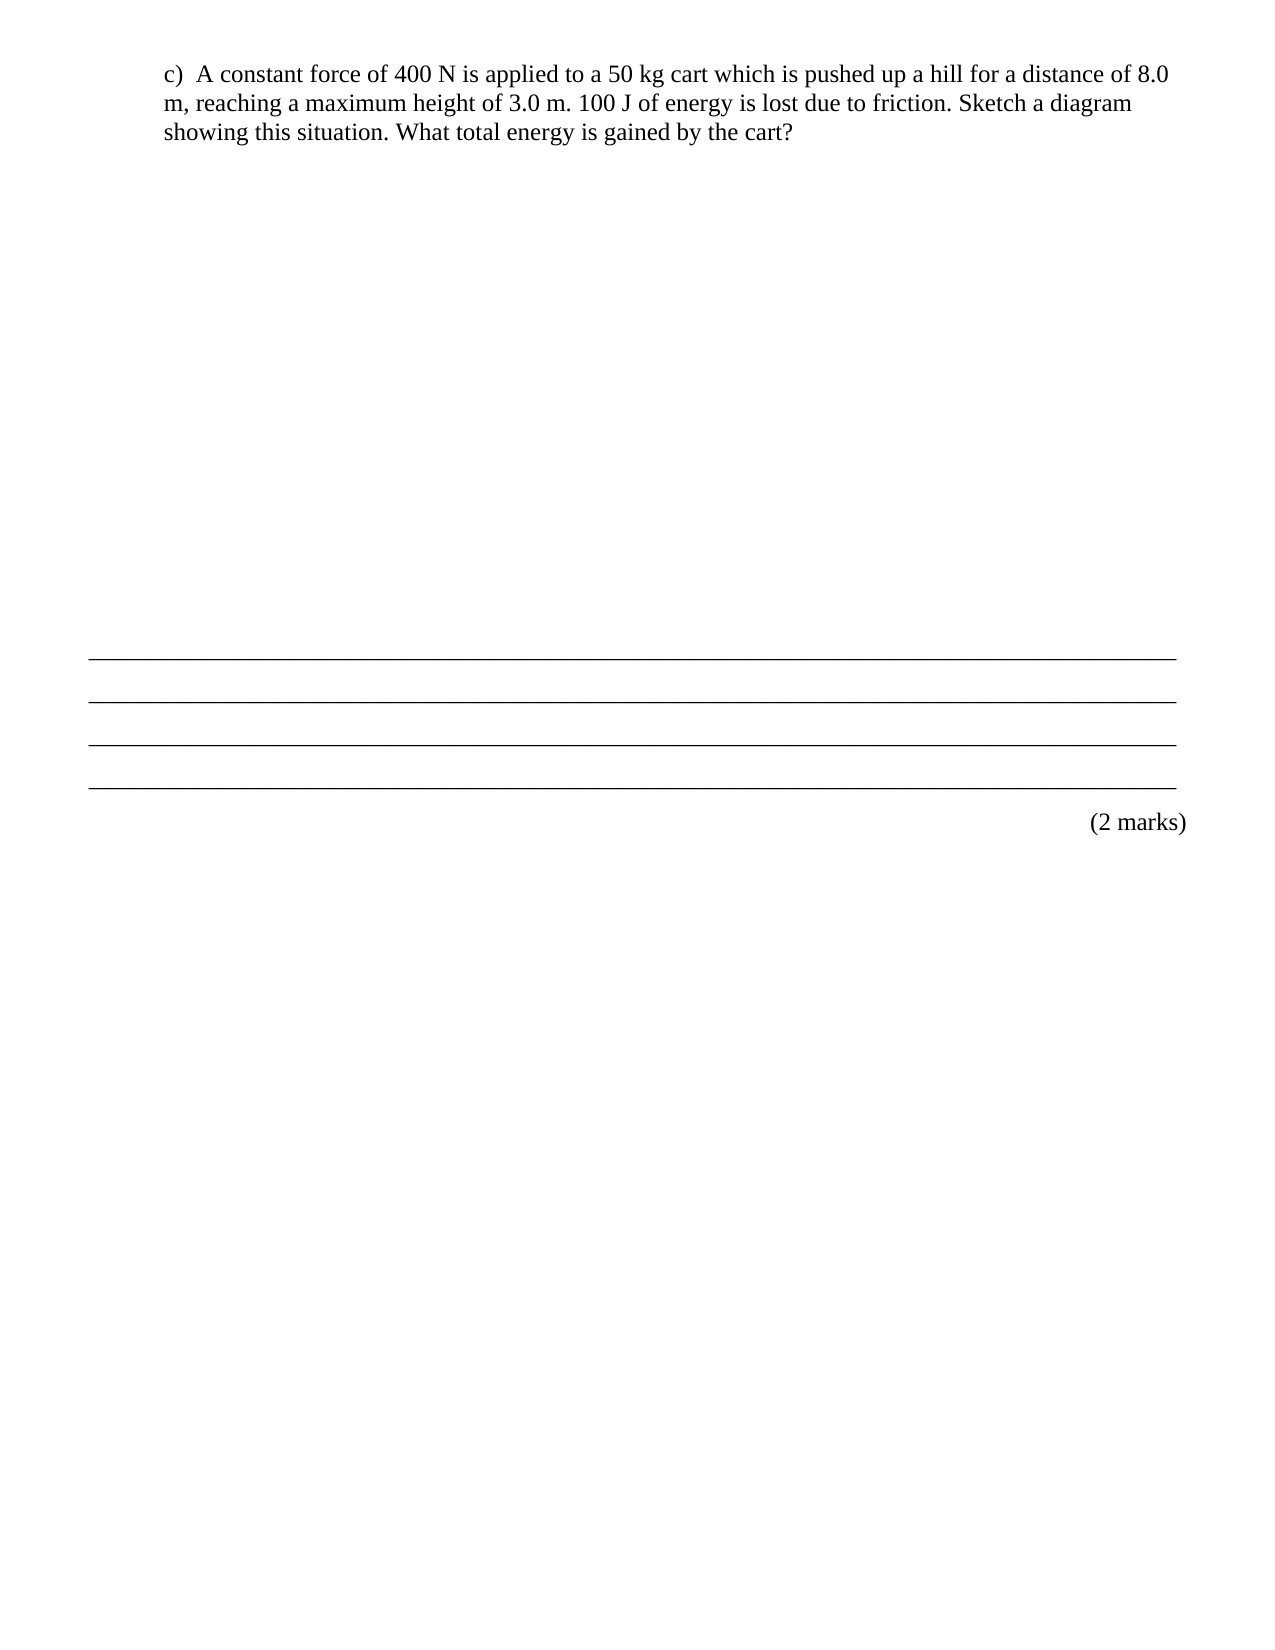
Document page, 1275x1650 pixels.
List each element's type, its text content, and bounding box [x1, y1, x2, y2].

text ____________________________________________________________________________________________________________________________________________________________________________________________________________________________________________________________________________________________________________________________________________________________ [89, 634, 1186, 792]
text c) A constant force of 400 N is applied to a 50 kg cart which is pushed up a hill for a distance of 8.0 m, reaching a maximum height of 3.0 m. 100 J of energy is lost due to friction. Sketch a diagram showing this situation. What total energy is gained by the cart? [164, 59, 1186, 145]
text (2 marks) [89, 807, 1186, 835]
